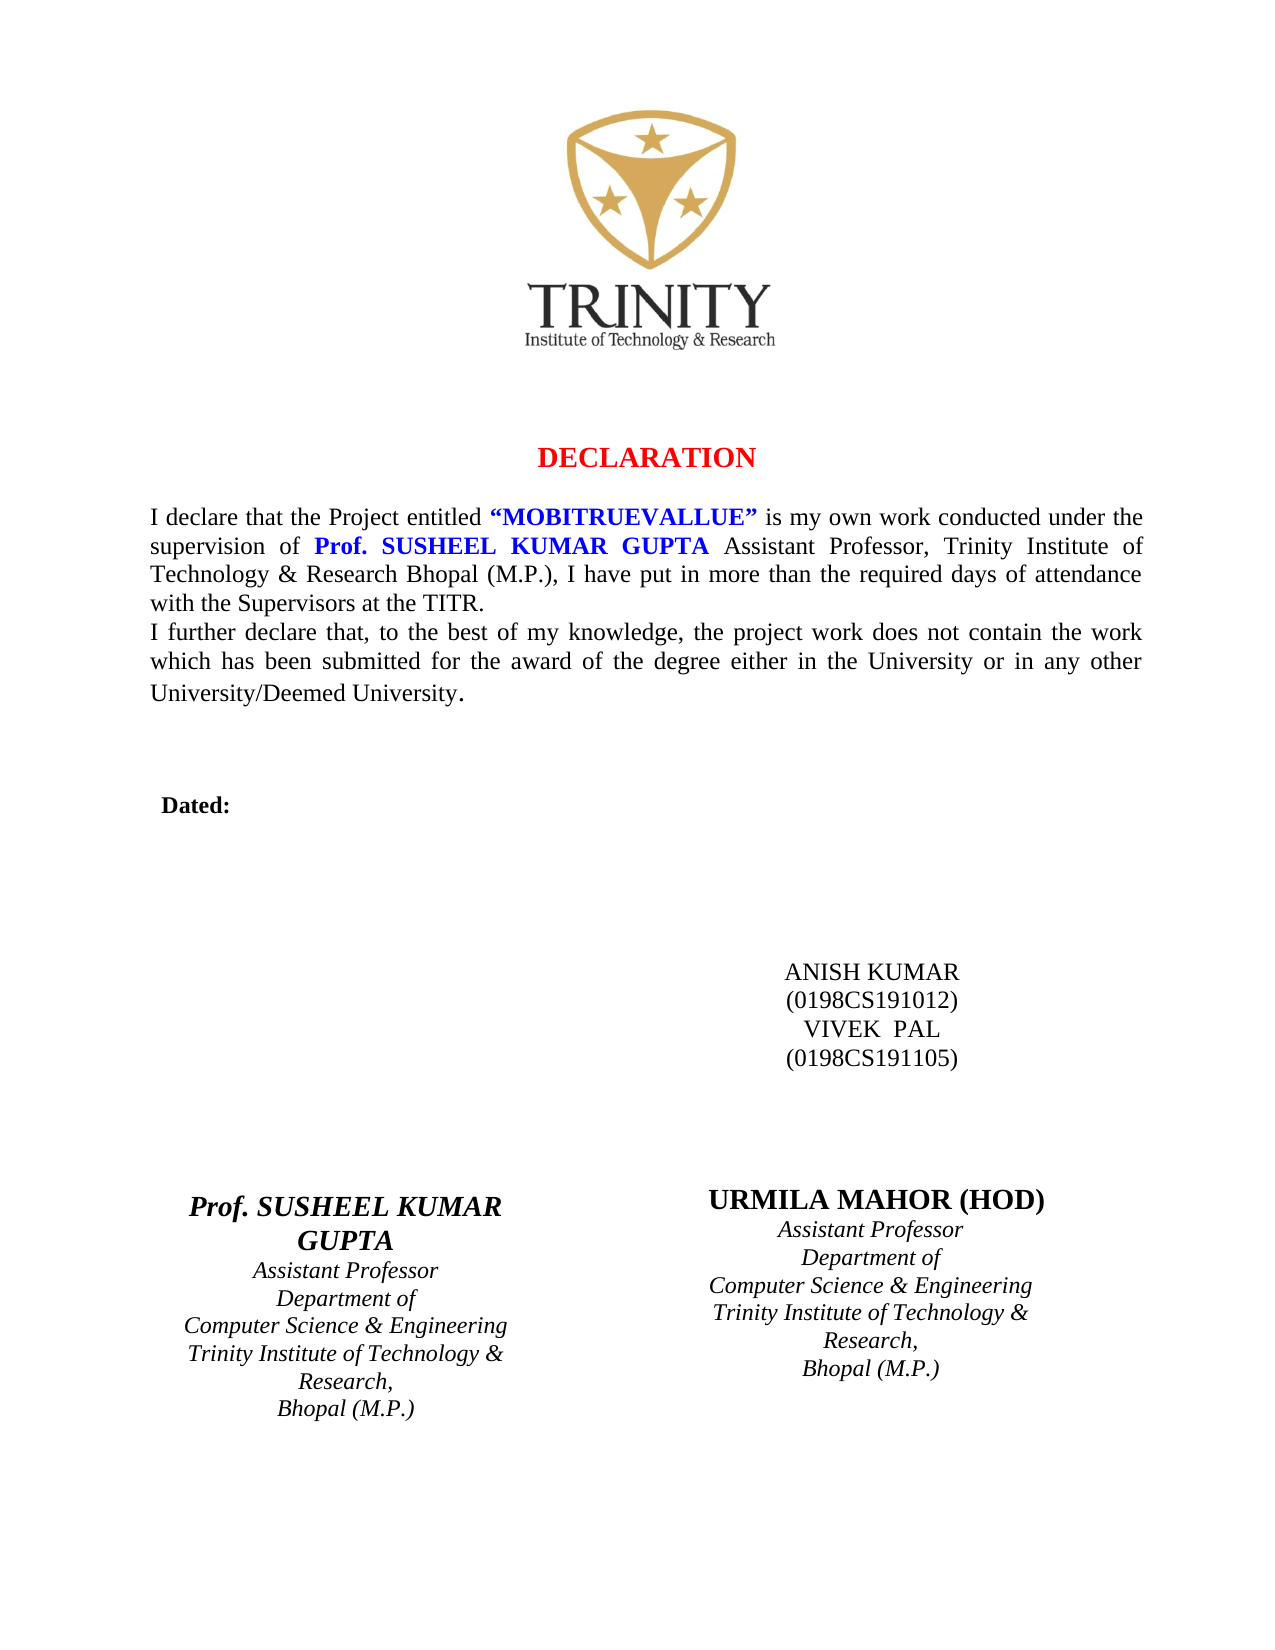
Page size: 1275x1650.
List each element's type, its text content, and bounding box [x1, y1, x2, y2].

table_header Dated: Prof. SUSHEEL KUMAR GUPTA Assistant Professor Department of Computer Science & Engineering Trinity Institute of Technology & Research, Bhopal (M.P.) [75, 708, 600, 1422]
picture [495, 75, 799, 373]
text DECLARATION [150, 440, 1144, 473]
table_header ANISH KUMAR (0198CS191012) VIVEK PAL (0198CS191105) URMILA MAHOR (HOD) Assistant Professor Department of Computer Science & Engineering Trinity Institute of Technology & Research, Bhopal (M.P.) [600, 708, 1125, 1422]
text I declare that the Project entitled “MOBITRUEVALLUE” is my own work conducted under the supervision of Prof. SUSHEEL KUMAR GUPTA Assistant Professor, Trinity Institute of Technology & Research Bhopal (M.P.), I have put in more than the required days of attendance with the Supervisors at the TITR. [150, 502, 1144, 617]
text I further declare that, to the best of my knowledge, the project work does not contain the work which has been submitted for the award of the degree either in the University or in any other University/Deemed University. [150, 617, 1144, 708]
